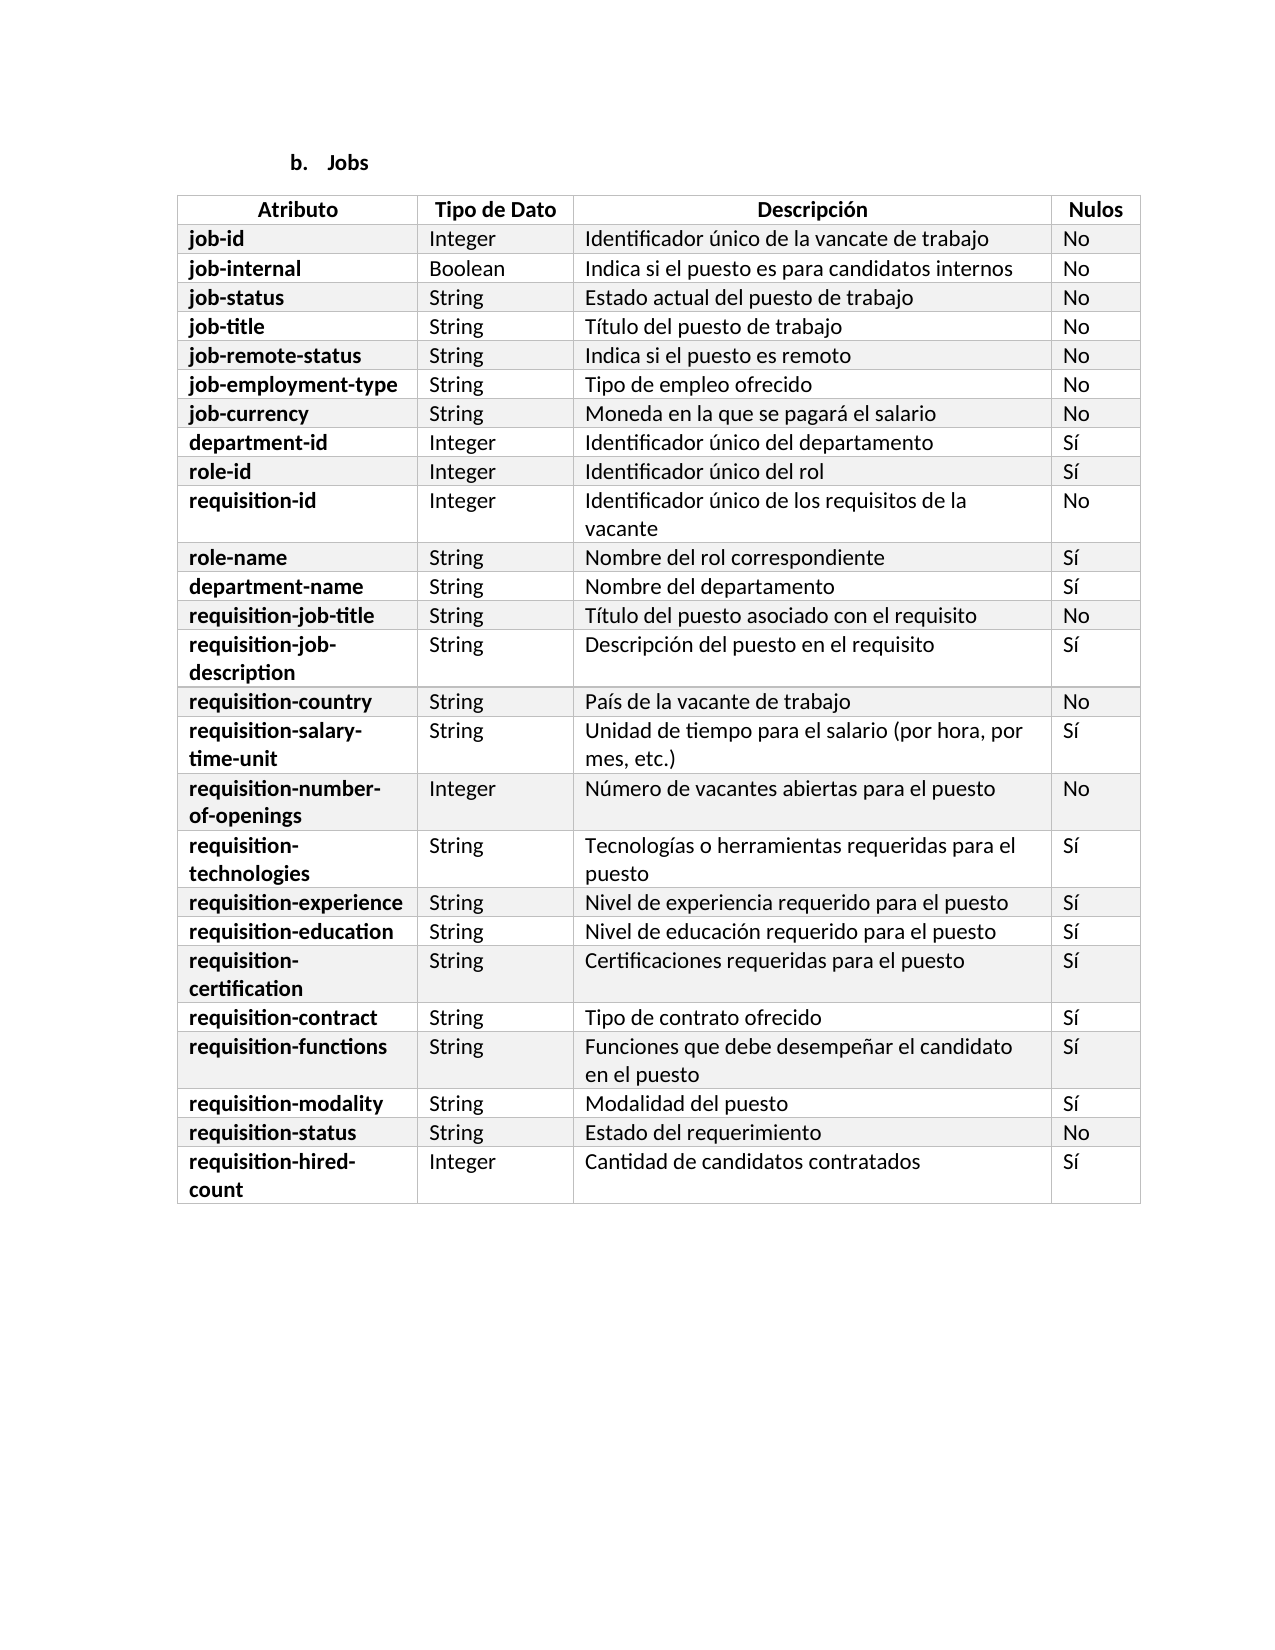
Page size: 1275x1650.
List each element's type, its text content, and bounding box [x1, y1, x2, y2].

table_cell Sí [1052, 1003, 1140, 1031]
table_cell Boolean [418, 254, 573, 282]
table_header Atributo [178, 196, 417, 223]
table_cell job-id [178, 225, 417, 253]
table_cell String [418, 370, 573, 398]
table_cell Identificador único del rol [574, 457, 1051, 485]
table_cell Certificaciones requeridas para el puesto [574, 946, 1051, 1002]
table_cell requisition-technologies [178, 831, 417, 887]
table_cell requisition-education [178, 917, 417, 945]
table_cell String [418, 341, 573, 369]
table_cell Título del puesto asociado con el requisito [574, 601, 1051, 629]
table_cell String [418, 572, 573, 600]
table_cell requisition-number-of-openings [178, 774, 417, 830]
table_cell requisition-functions [178, 1032, 417, 1088]
table_cell Sí [1052, 543, 1140, 571]
table_cell Descripción del puesto en el requisito [574, 630, 1051, 686]
table_cell Sí [1052, 1089, 1140, 1117]
table_cell String [418, 283, 573, 311]
table_cell Estado actual del puesto de trabajo [574, 283, 1051, 311]
table_cell No [1052, 254, 1140, 282]
table_cell Indica si el puesto es remoto [574, 341, 1051, 369]
table_cell Sí [1052, 917, 1140, 945]
table_cell Estado del requerimiento [574, 1118, 1051, 1146]
table_cell Moneda en la que se pagará el salario [574, 399, 1051, 427]
table_cell No [1052, 1118, 1140, 1146]
table_cell Sí [1052, 717, 1140, 773]
table_cell requisition-job-description [178, 630, 417, 686]
table_cell String [418, 312, 573, 340]
table_cell No [1052, 399, 1140, 427]
table_header Tipo de Dato [418, 196, 573, 223]
table_cell requisition-contract [178, 1003, 417, 1031]
table_cell No [1052, 688, 1140, 716]
list Jobs [290, 148, 1098, 176]
table_cell job-status [178, 283, 417, 311]
table_cell requisition-id [178, 486, 417, 542]
table_cell Título del puesto de trabajo [574, 312, 1051, 340]
table_cell requisition-status [178, 1118, 417, 1146]
table_cell Sí [1052, 888, 1140, 916]
table_cell String [418, 1003, 573, 1031]
table_cell Número de vacantes abiertas para el puesto [574, 774, 1051, 830]
table_cell Cantidad de candidatos contratados [574, 1147, 1051, 1203]
table_cell No [1052, 312, 1140, 340]
table_cell String [418, 888, 573, 916]
table_cell Integer [418, 1147, 573, 1203]
table_cell Identificador único del departamento [574, 428, 1051, 456]
table_cell department-id [178, 428, 417, 456]
table_cell No [1052, 486, 1140, 542]
table_cell Identificador único de los requisitos de la vacante [574, 486, 1051, 542]
table_cell Sí [1052, 428, 1140, 456]
table_cell Sí [1052, 457, 1140, 485]
table_cell String [418, 543, 573, 571]
table_cell Nombre del departamento [574, 572, 1051, 600]
table_cell Integer [418, 225, 573, 253]
table_cell Tipo de empleo ofrecido [574, 370, 1051, 398]
table_cell No [1052, 774, 1140, 830]
table_cell requisition-country [178, 688, 417, 716]
table_cell job-title [178, 312, 417, 340]
table_cell No [1052, 225, 1140, 253]
table_cell Sí [1052, 831, 1140, 887]
table_cell String [418, 1089, 573, 1117]
table_cell Nivel de experiencia requerido para el puesto [574, 888, 1051, 916]
table_cell job-remote-status [178, 341, 417, 369]
table_cell String [418, 831, 573, 887]
table_cell requisition-salary-time-unit [178, 717, 417, 773]
table_cell role-id [178, 457, 417, 485]
table_cell Funciones que debe desempeñar el candidato en el puesto [574, 1032, 1051, 1088]
table_cell Sí [1052, 946, 1140, 1002]
table_cell requisition-certification [178, 946, 417, 1002]
table_cell Tipo de contrato ofrecido [574, 1003, 1051, 1031]
table_cell Integer [418, 428, 573, 456]
table_cell requisition-modality [178, 1089, 417, 1117]
table_cell Sí [1052, 630, 1140, 686]
table_cell Sí [1052, 1032, 1140, 1088]
table_cell job-employment-type [178, 370, 417, 398]
table_cell job-currency [178, 399, 417, 427]
table_cell requisition-hired-count [178, 1147, 417, 1203]
table_cell String [418, 917, 573, 945]
table_cell Integer [418, 486, 573, 542]
table_cell String [418, 399, 573, 427]
table_cell String [418, 630, 573, 686]
table_cell String [418, 717, 573, 773]
table_cell Unidad de tiempo para el salario (por hora, por mes, etc.) [574, 717, 1051, 773]
table_cell No [1052, 341, 1140, 369]
table_cell Identificador único de la vancate de trabajo [574, 225, 1051, 253]
table_cell Integer [418, 457, 573, 485]
table_cell No [1052, 601, 1140, 629]
table_cell requisition-experience [178, 888, 417, 916]
table_cell Modalidad del puesto [574, 1089, 1051, 1117]
table_cell Tecnologías o herramientas requeridas para el puesto [574, 831, 1051, 887]
table_cell Sí [1052, 572, 1140, 600]
table_cell Nivel de educación requerido para el puesto [574, 917, 1051, 945]
table_cell Integer [418, 774, 573, 830]
table_cell No [1052, 283, 1140, 311]
table_header Descripción [574, 196, 1051, 223]
table_cell String [418, 1118, 573, 1146]
table_header Nulos [1052, 196, 1140, 223]
table_cell Nombre del rol correspondiente [574, 543, 1051, 571]
table_cell String [418, 601, 573, 629]
table_cell String [418, 688, 573, 716]
table_cell String [418, 946, 573, 1002]
table_cell No [1052, 370, 1140, 398]
table_cell Indica si el puesto es para candidatos internos [574, 254, 1051, 282]
table_cell requisition-job-title [178, 601, 417, 629]
table_cell job-internal [178, 254, 417, 282]
table_cell Sí [1052, 1147, 1140, 1203]
table_cell String [418, 1032, 573, 1088]
table_cell department-name [178, 572, 417, 600]
table_cell País de la vacante de trabajo [574, 688, 1051, 716]
table_cell role-name [178, 543, 417, 571]
